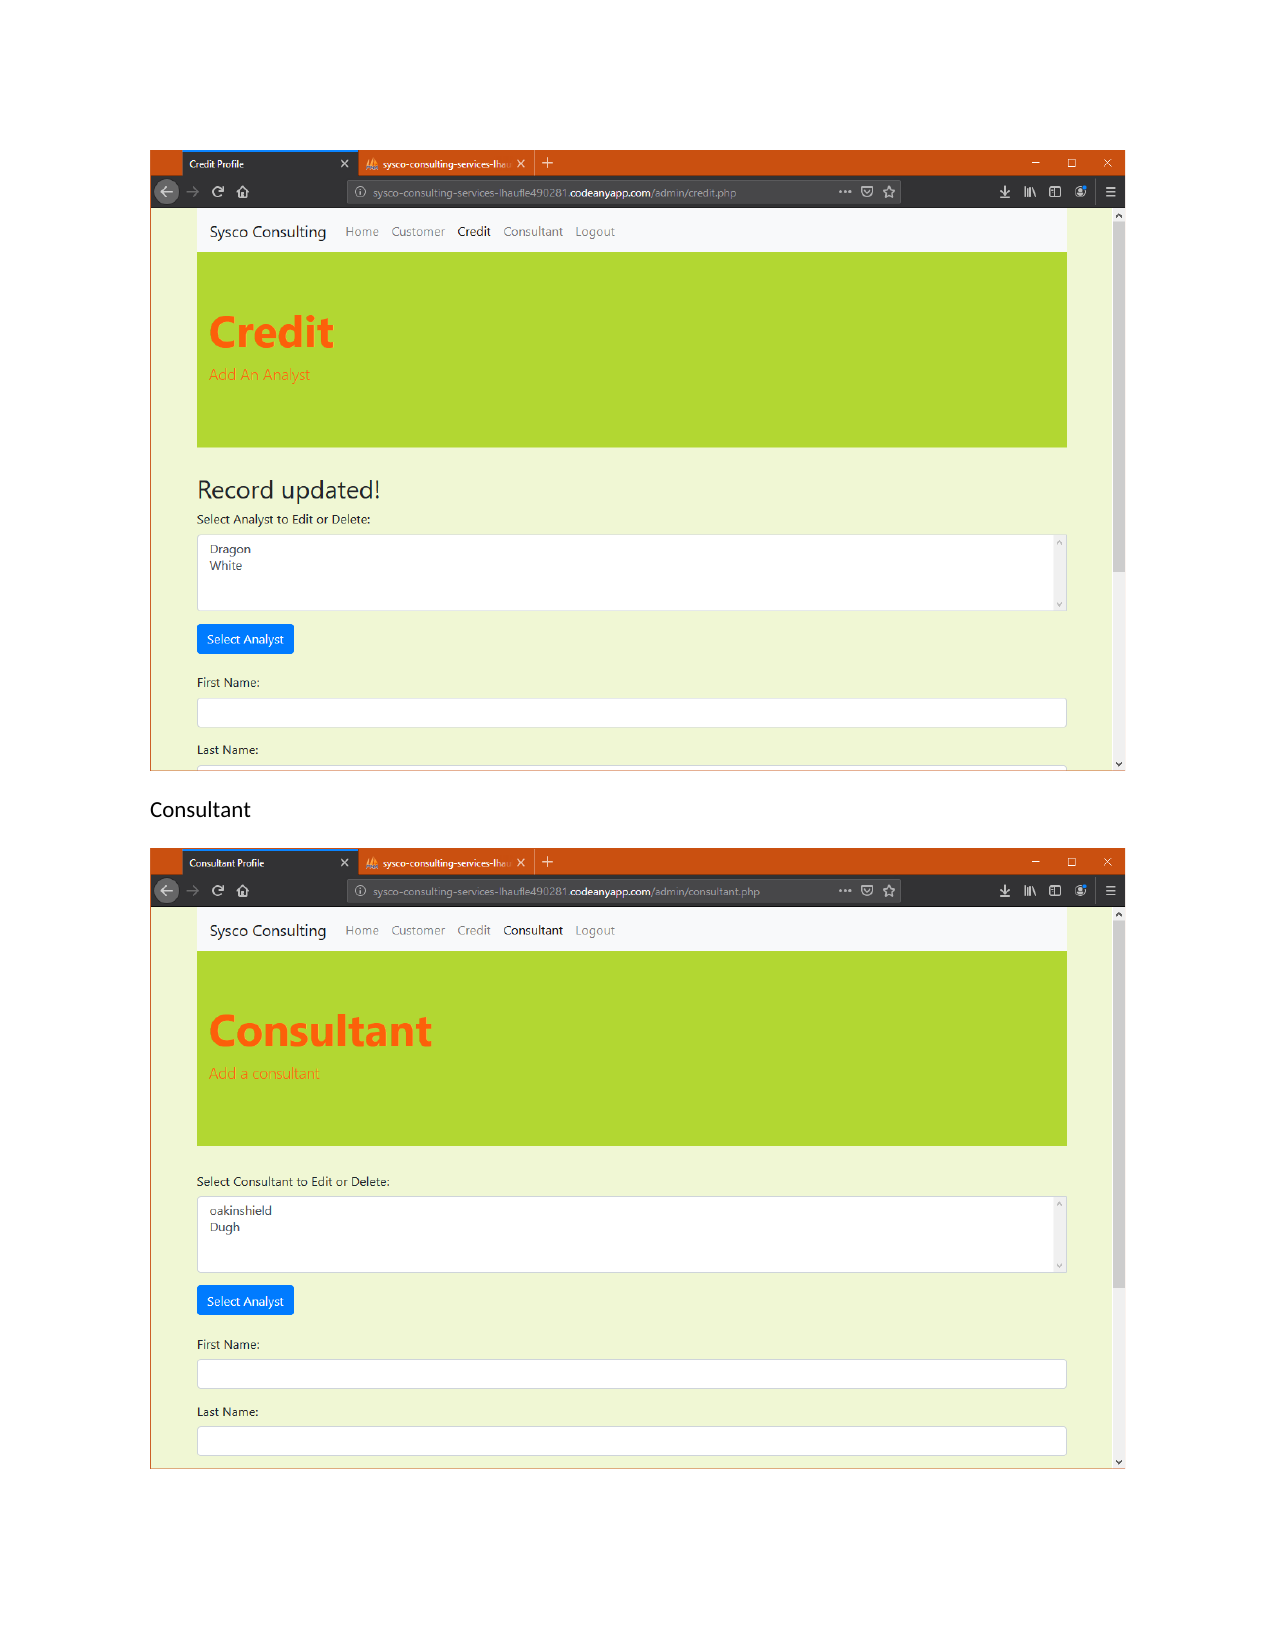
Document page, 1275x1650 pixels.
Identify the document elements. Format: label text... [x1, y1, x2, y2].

text Consultant [150, 796, 1125, 823]
picture [150, 150, 1125, 771]
picture [150, 848, 1125, 1469]
